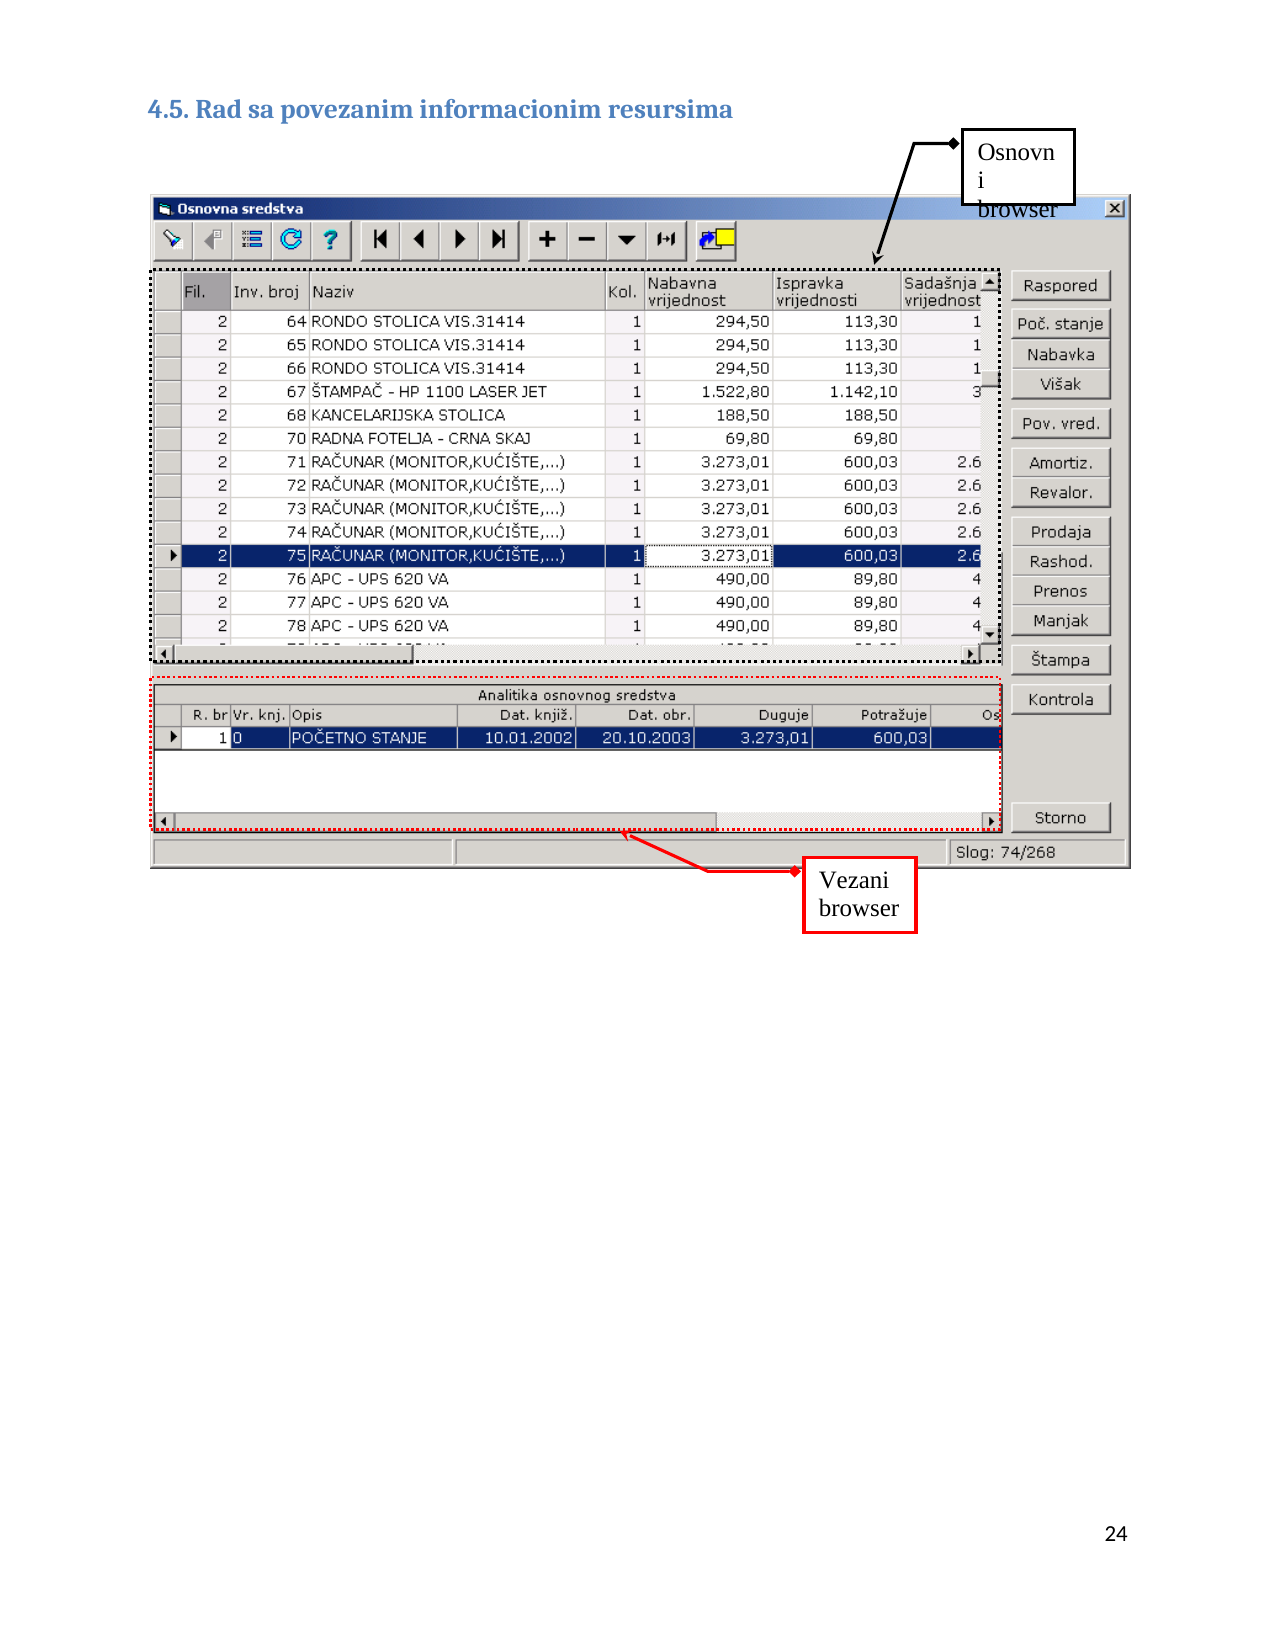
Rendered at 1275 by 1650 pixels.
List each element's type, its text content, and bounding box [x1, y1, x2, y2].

subtitle 4.5. Rad sa povezanim informacionim resursima [148, 94, 1127, 125]
picture [150, 194, 1131, 869]
picture [981, 207, 986, 216]
picture [1001, 206, 1007, 216]
